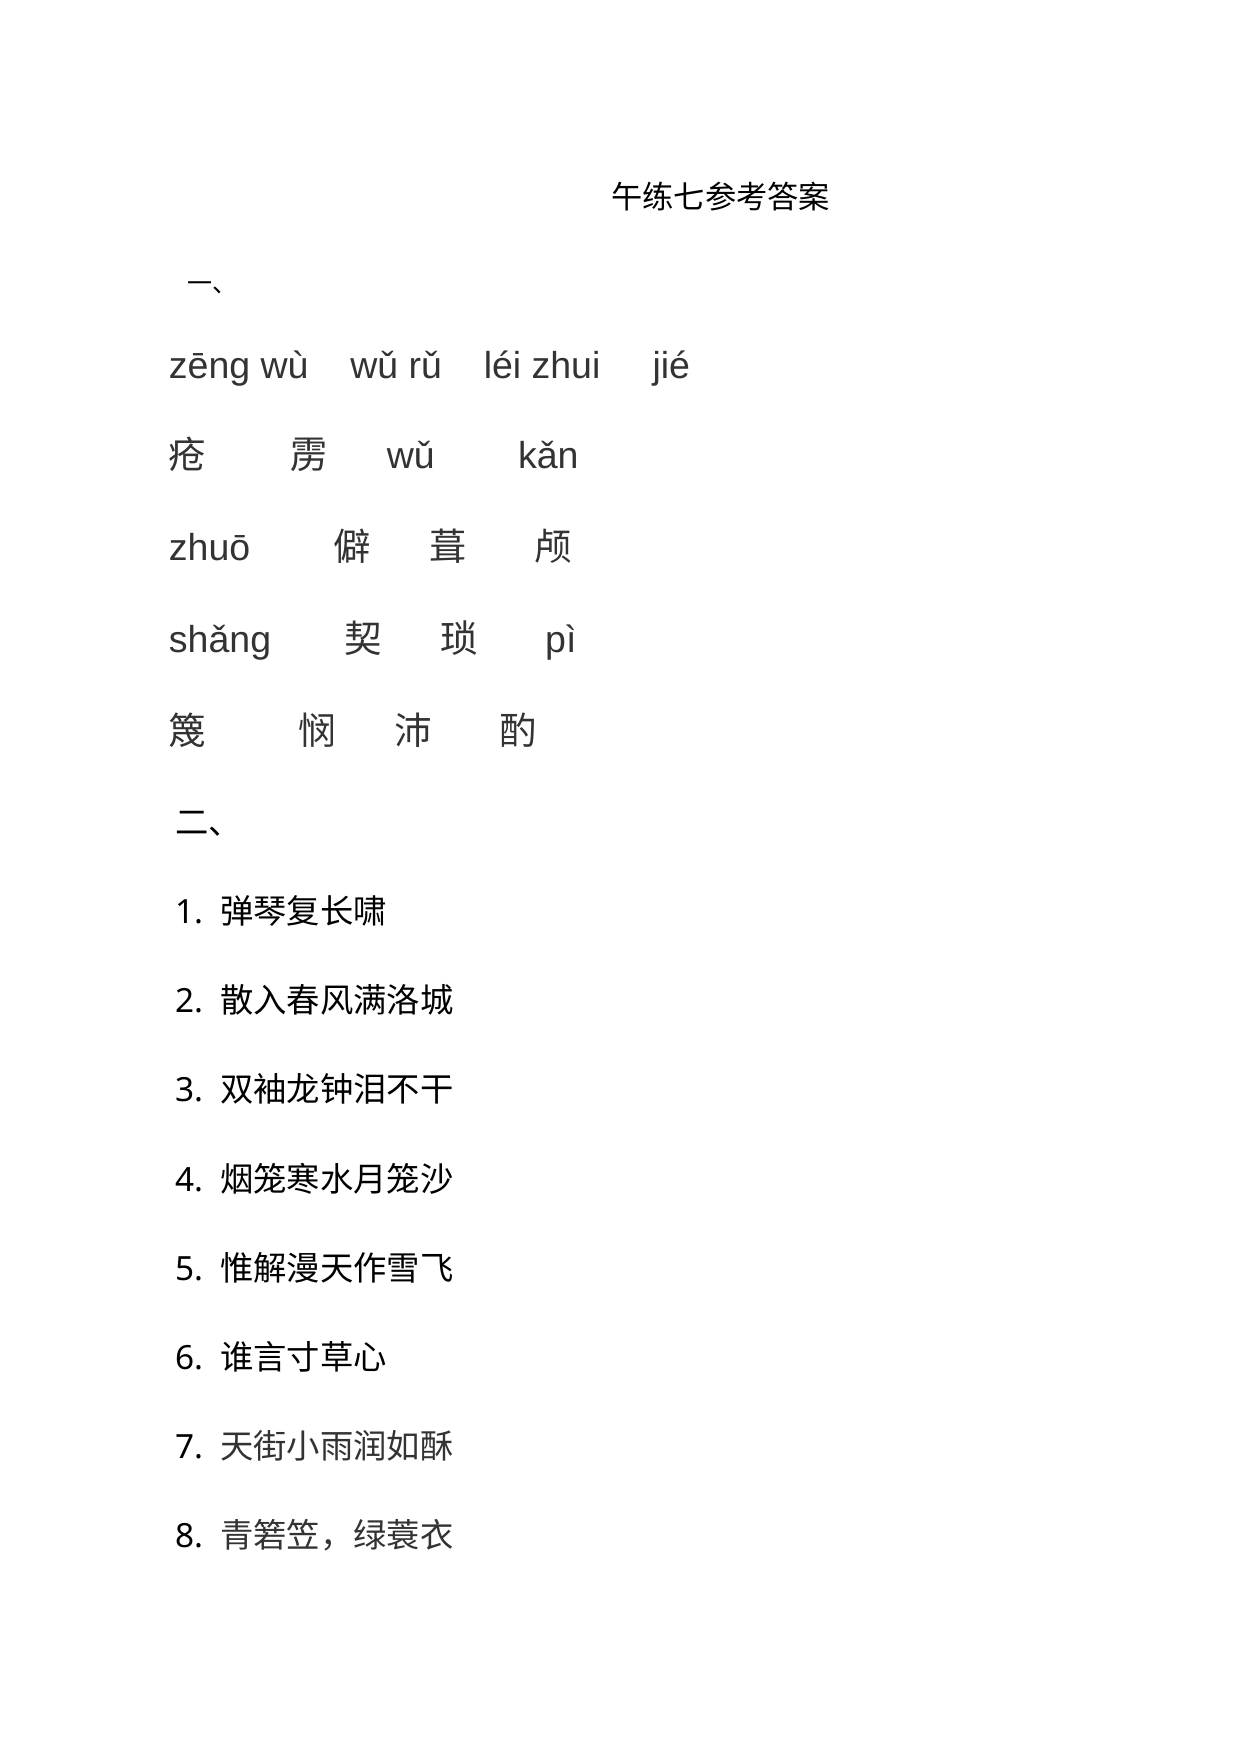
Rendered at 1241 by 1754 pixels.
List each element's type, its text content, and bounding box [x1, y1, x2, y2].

text 一、 [187, 249, 1053, 314]
text zhuō 僻 葺 颅 [169, 511, 1053, 576]
text 疮 雳 wǔ kǎn [169, 419, 1053, 484]
text 午练七参考答案 [220, 162, 1053, 227]
list 散入春风满洛城 [175, 966, 1053, 1031]
text zēng wù wǔ rǔ léi zhui jié [169, 333, 1053, 398]
text shǎng 契 琐 pì [169, 603, 1053, 668]
list 青箬笠，绿蓑衣 [175, 1501, 1053, 1566]
list 双袖龙钟泪不干 [175, 1055, 1053, 1120]
list 烟笼寒水月笼沙 [175, 1144, 1053, 1209]
list 谁言寸草心 [175, 1322, 1053, 1387]
list 弹琴复长啸 [175, 877, 1053, 942]
list 天街小雨润如酥 [175, 1412, 1053, 1477]
text 篾 悯 沛 酌 [169, 696, 1053, 761]
list 惟解漫天作雪飞 [175, 1233, 1053, 1298]
text 二、 [175, 788, 1053, 853]
